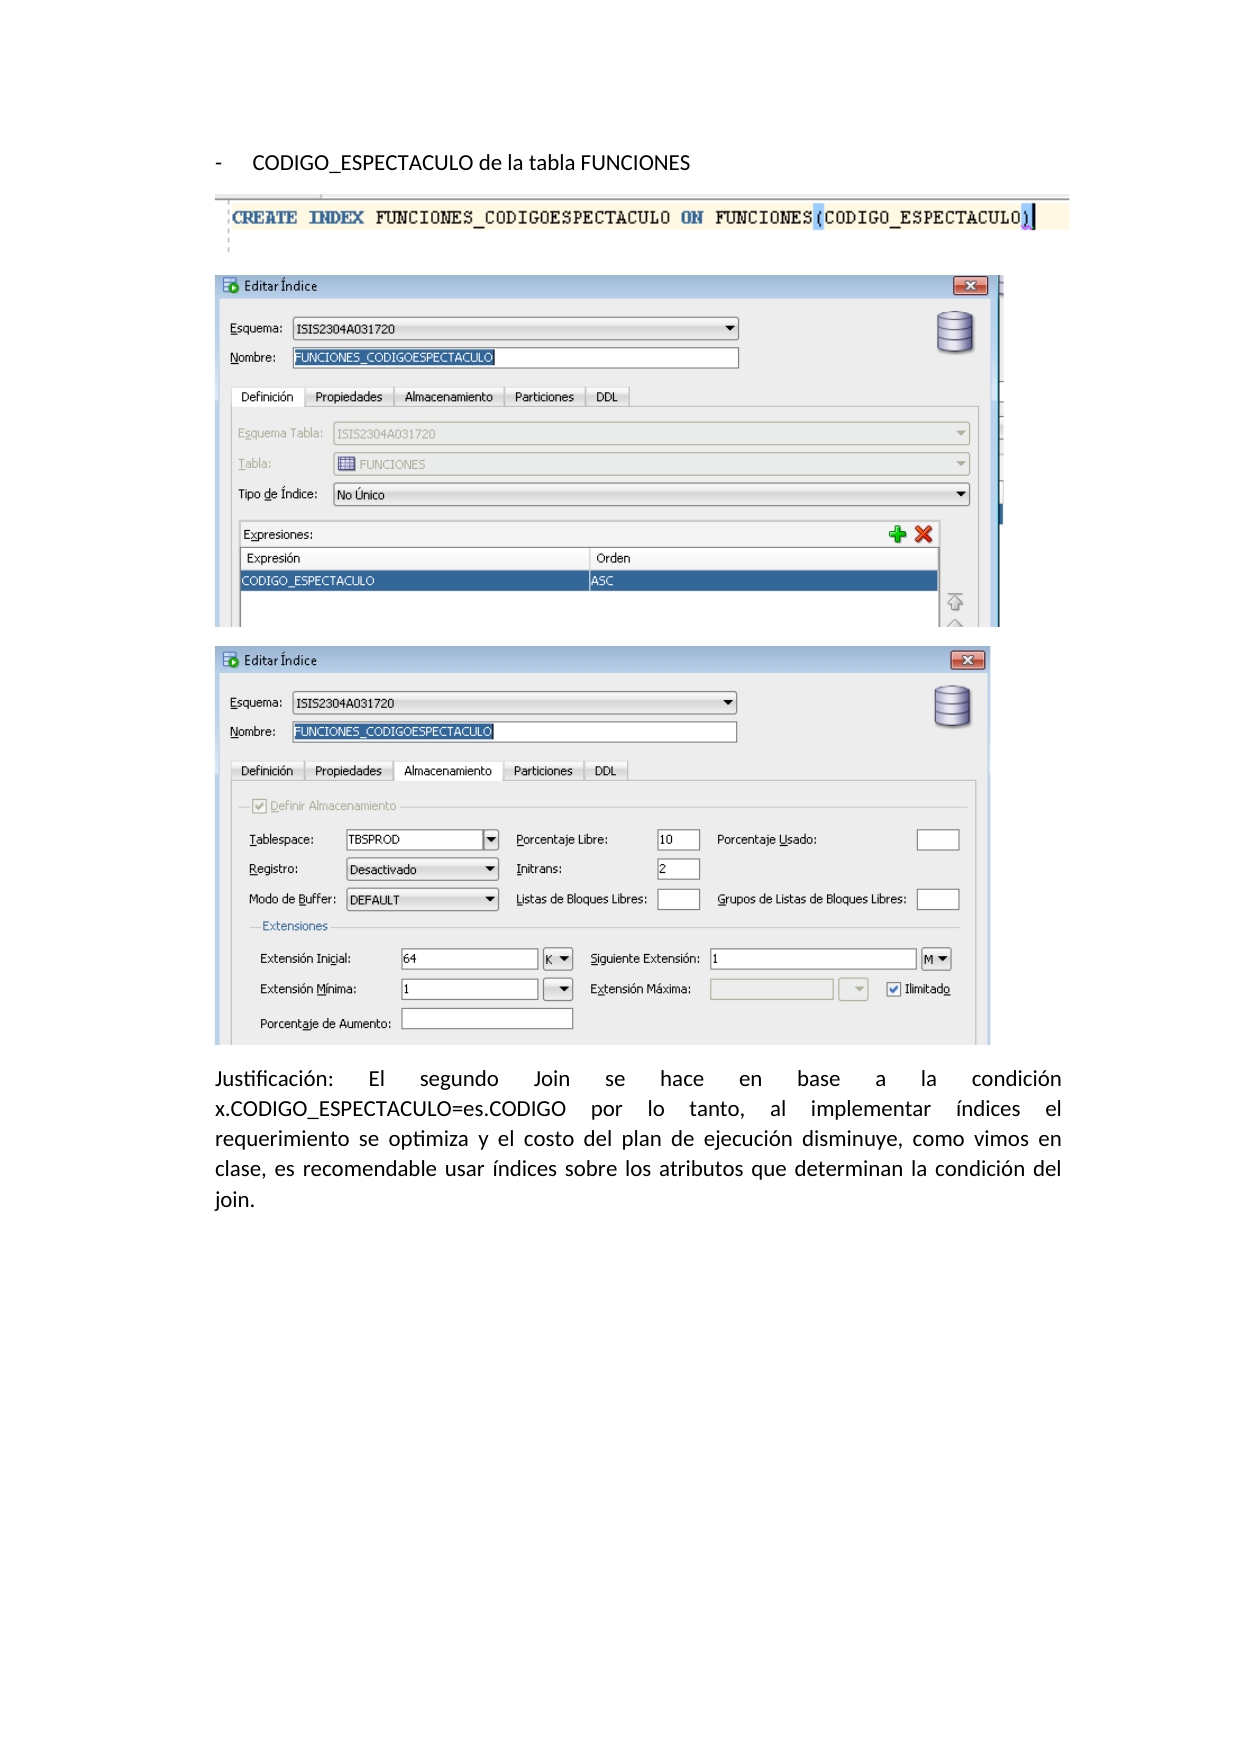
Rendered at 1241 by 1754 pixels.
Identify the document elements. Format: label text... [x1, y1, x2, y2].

text Justificación: El segundo Join se hace en base a la condición x.CODIGO_ESPECTACULO=es.CODIGO por lo tanto, al implementar índices el requerimiento se optimiza y el costo del plan de ejecución disminuye, como vimos en clase, es recomendable usar índices sobre los atributos que determinan la condición del join. [215, 1064, 1063, 1213]
list CODIGO_ESPECTACULO de la tabla FUNCIONES [215, 148, 1063, 176]
picture [214, 646, 991, 1045]
picture [214, 275, 1004, 627]
picture [214, 194, 1070, 257]
